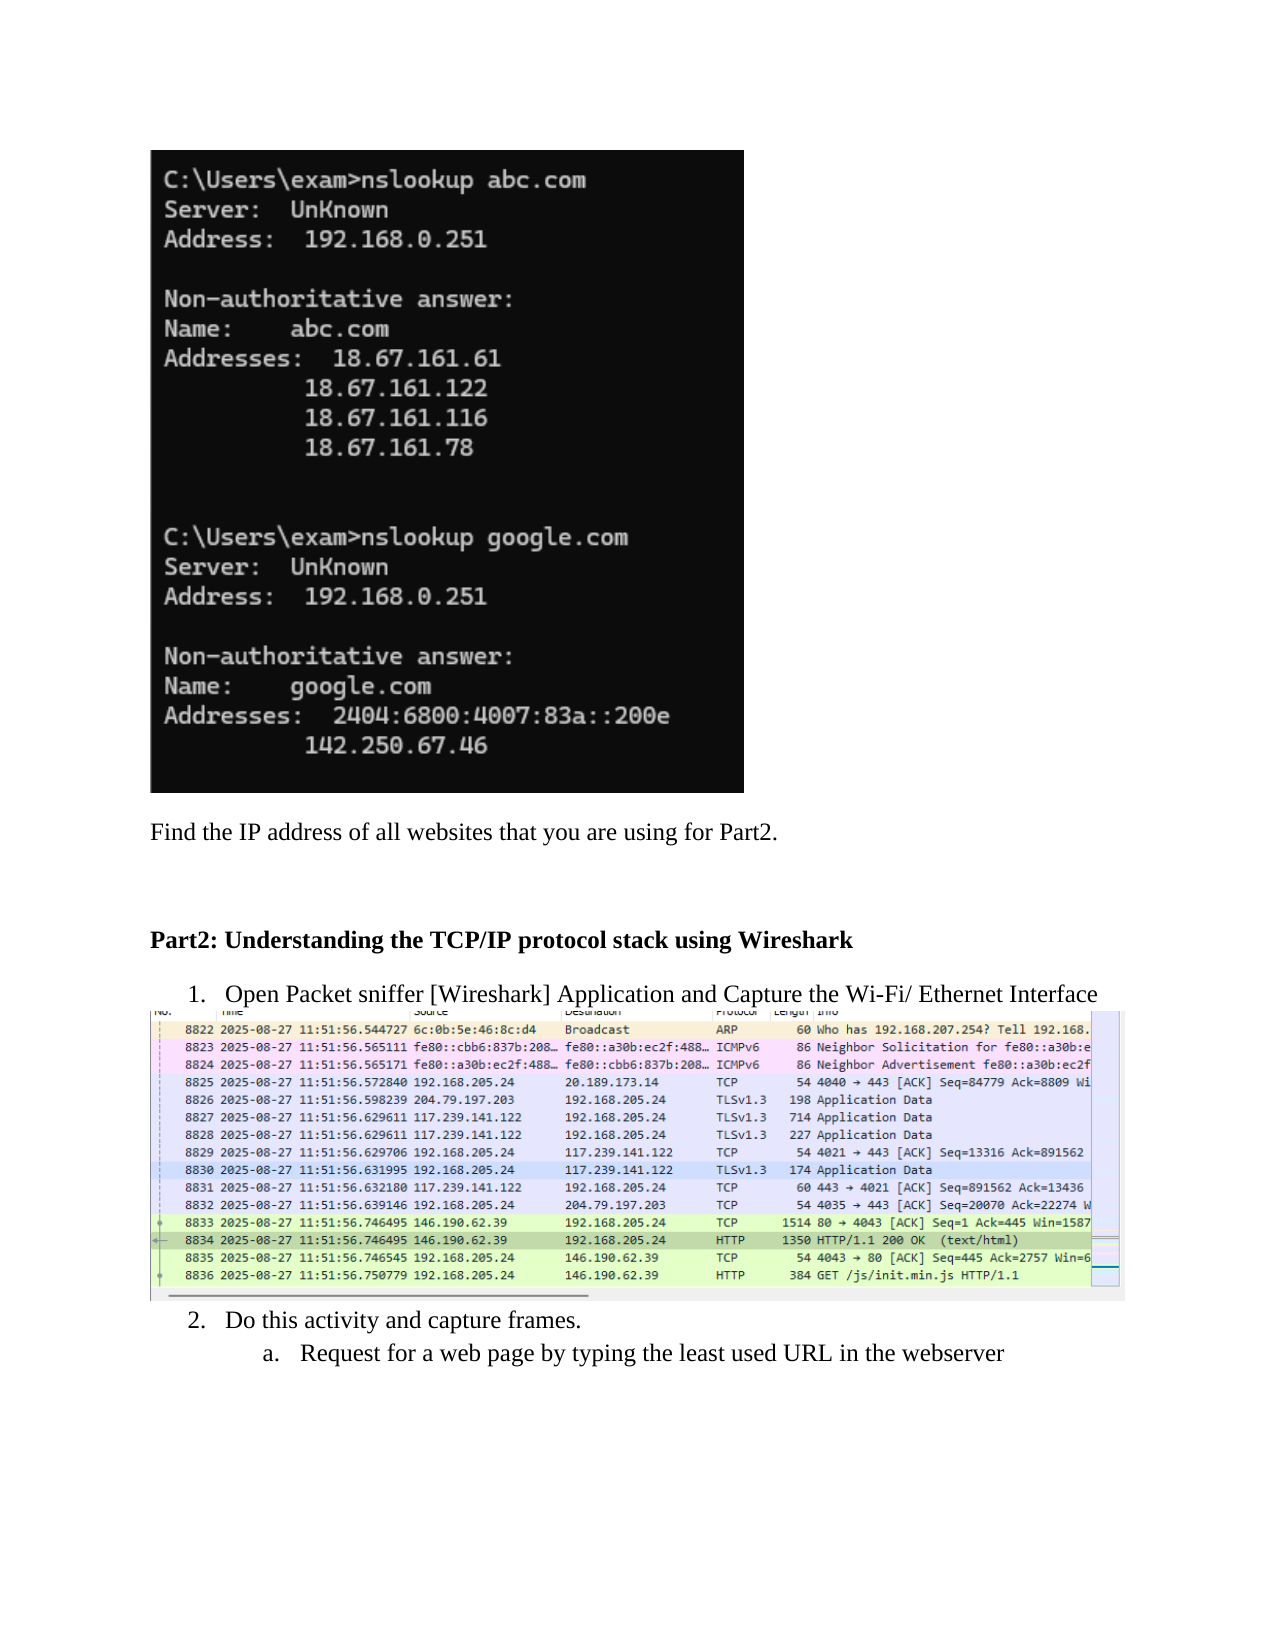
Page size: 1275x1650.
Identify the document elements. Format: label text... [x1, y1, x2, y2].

list Open Packet sniffer [Wireshark] Application and Capture the Wi-Fi/ Ethernet Interface [187, 979, 1125, 1007]
text Part2: Understanding the TCP/IP protocol stack using Wireshark [150, 925, 1125, 954]
text Find the IP address of all websites that you are using for Part2. [150, 817, 1125, 846]
list Do this activity and capture frames. [187, 1305, 1125, 1334]
picture [150, 1011, 1125, 1301]
picture [150, 150, 744, 793]
list Request for a web page by typing the least used URL in the webserver [262, 1338, 1125, 1367]
